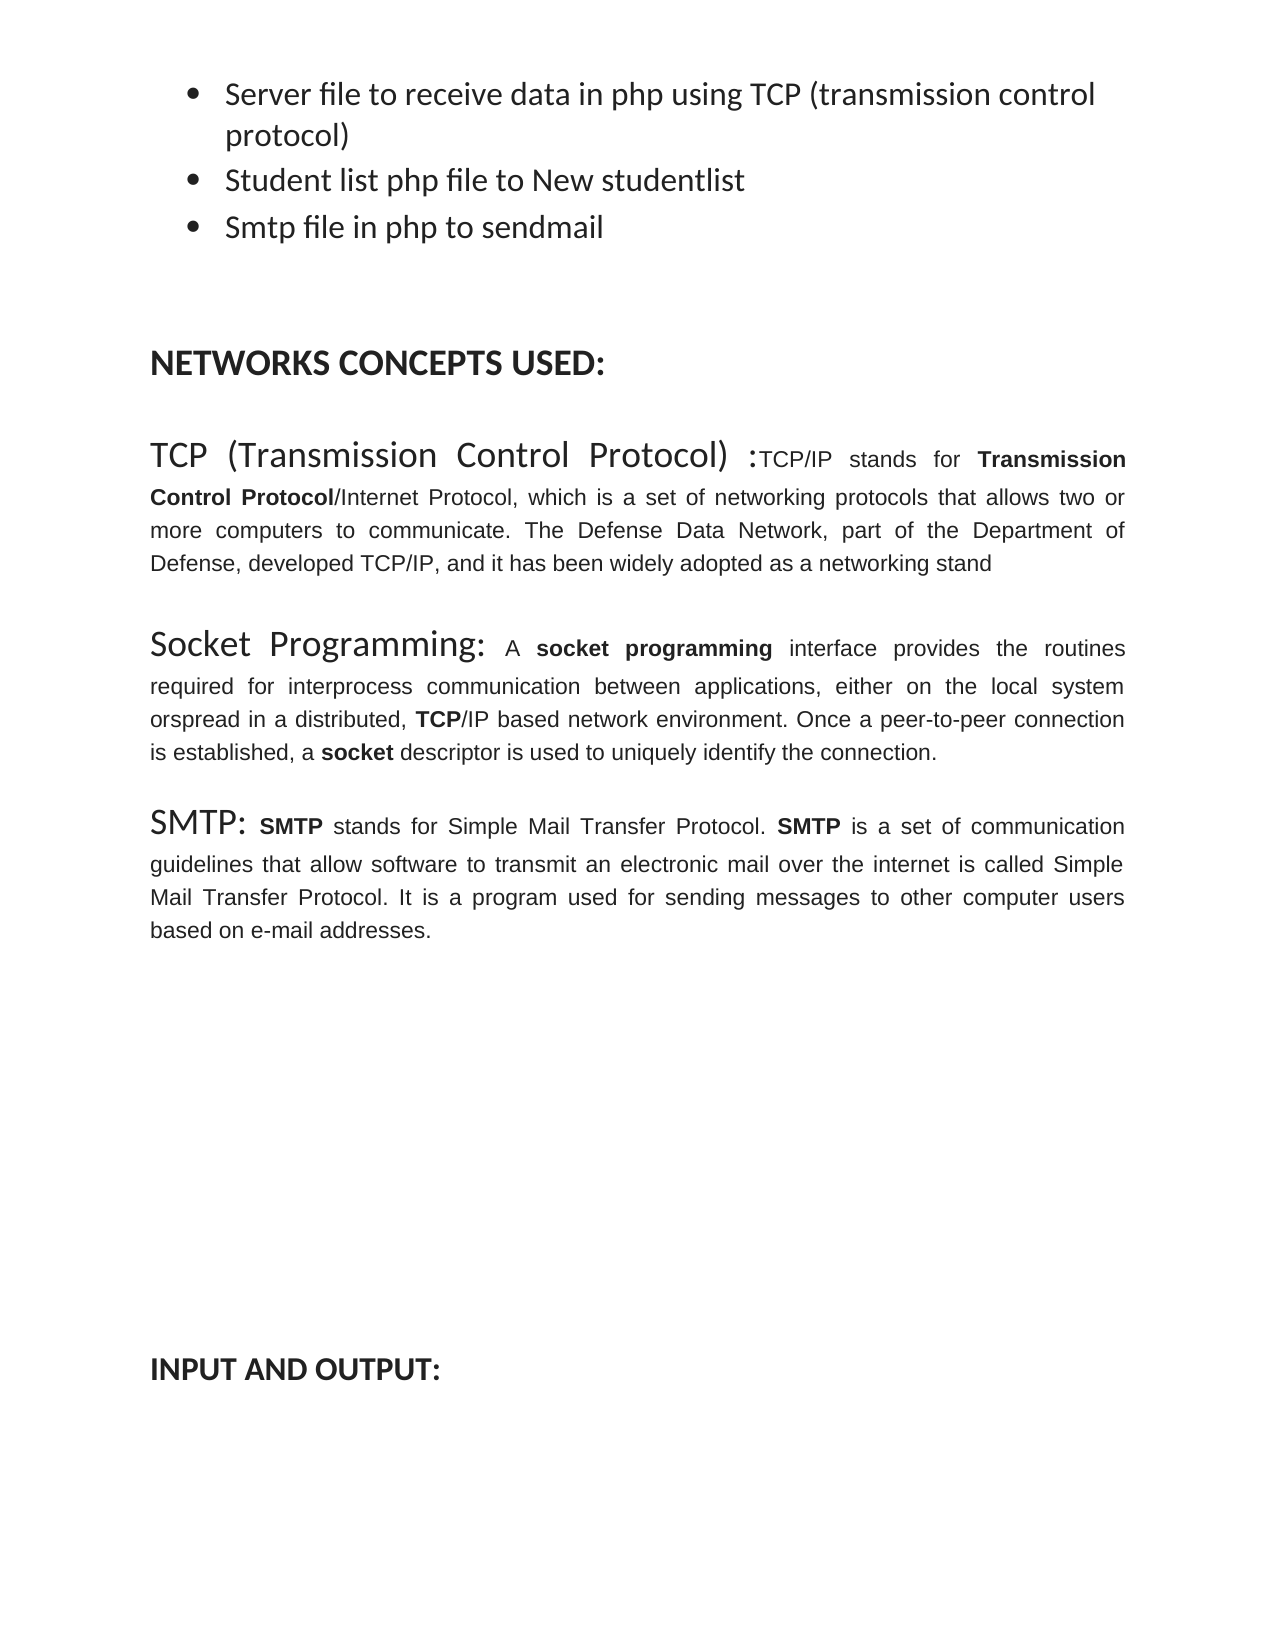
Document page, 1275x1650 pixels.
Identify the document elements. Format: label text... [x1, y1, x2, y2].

text Socket Programming: A socket programming interface provides the routines required for interprocess communication between applications, either on the local system orspread in a distributed, TCP/IP based network environment. Once a peer-to-peer connection is established, a socket descriptor is used to uniquely identify the connection. [150, 620, 1126, 766]
text INPUT AND OUTPUT: [150, 1348, 1223, 1389]
text TCP (Transmission Control Protocol) :TCP/IP stands for Transmission Control Protocol/Internet Protocol, which is a set of networking protocols that allows two or more computers to communicate. The Defense Data Network, part of the Department of Defense, developed TCP/IP, and it has been widely adopted as a networking stand [150, 431, 1126, 576]
list Server file to receive data in php using TCP (transmission control protocol) [187, 73, 1124, 154]
list Smtp file in php to sendmail [187, 201, 1223, 248]
list Student list php file to New studentlist [187, 154, 1223, 201]
subtitle NETWORKS CONCEPTS USED: [150, 339, 1223, 385]
text SMTP: SMTP stands for Simple Mail Transfer Protocol. SMTP is a set of communication guidelines that allow software to transmit an electronic mail over the internet is called Simple Mail Transfer Protocol. It is a program used for sending messages to other computer users based on e-mail addresses. [150, 798, 1126, 943]
